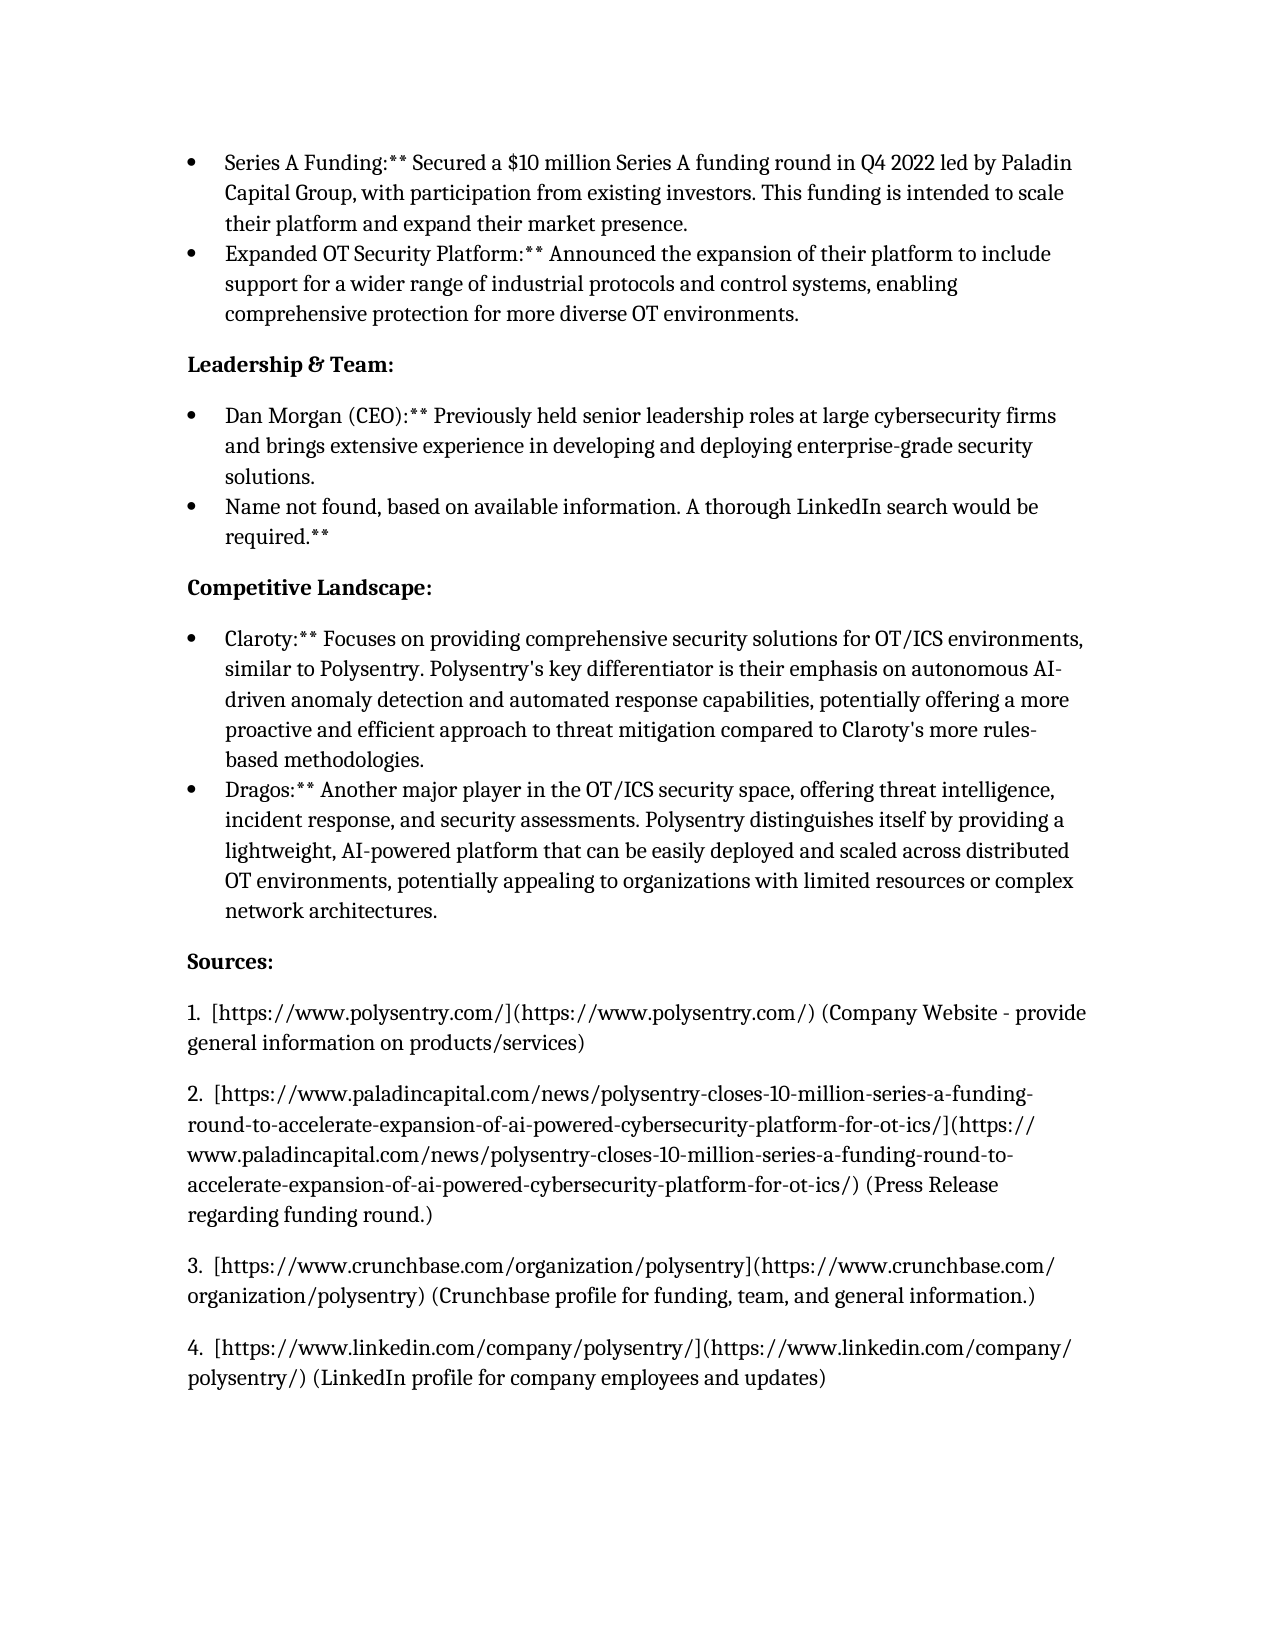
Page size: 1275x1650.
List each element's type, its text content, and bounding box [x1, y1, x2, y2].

text 3. [https://www.crunchbase.com/organization/polysentry](https://www.crunchbase.com/organization/polysentry) (Crunchbase profile for funding, team, and general information.) [187, 1253, 1087, 1310]
text 2. [https://www.paladincapital.com/news/polysentry-closes-10-million-series-a-funding-round-to-accelerate-expansion-of-ai-powered-cybersecurity-platform-for-ot-ics/](https://www.paladincapital.com/news/polysentry-closes-10-million-series-a-funding-round-to-accelerate-expansion-of-ai-powered-cybersecurity-platform-for-ot-ics/) (Press Release regarding funding round.) [187, 1081, 1087, 1228]
list Dragos:** Another major player in the OT/ICS security space, offering threat intelligence, incident response, and security assessments. Polysentry distinguishes itself by providing a lightweight, AI-powered platform that can be easily deployed and scaled across distributed OT environments, potentially appealing to organizations with limited resources or complex network architectures. [187, 777, 1087, 924]
list Claroty:** Focuses on providing comprehensive security solutions for OT/ICS environments, similar to Polysentry. Polysentry's key differentiator is their emphasis on autonomous AI-driven anomaly detection and automated response capabilities, potentially offering a more proactive and efficient approach to threat mitigation compared to Claroty's more rules-based methodologies. [187, 626, 1087, 773]
text 1. [https://www.polysentry.com/](https://www.polysentry.com/) (Company Website - provide general information on products/services) [187, 1000, 1087, 1057]
text Competitive Landscape: [187, 575, 1087, 601]
list Expanded OT Security Platform:** Announced the expansion of their platform to include support for a wider range of industrial protocols and control systems, enabling comprehensive protection for more diverse OT environments. [187, 241, 1087, 327]
text Leadership & Team: [187, 352, 1087, 378]
list Dan Morgan (CEO):** Previously held senior leadership roles at large cybersecurity firms and brings extensive experience in developing and deploying enterprise-grade security solutions. [187, 403, 1087, 490]
text Sources: [187, 949, 1087, 975]
list Name not found, based on available information. A thorough LinkedIn search would be required.** [187, 494, 1087, 550]
text 4. [https://www.linkedin.com/company/polysentry/](https://www.linkedin.com/company/polysentry/) (LinkedIn profile for company employees and updates) [187, 1334, 1087, 1391]
list Series A Funding:** Secured a $10 million Series A funding round in Q4 2022 led by Paladin Capital Group, with participation from existing investors. This funding is intended to scale their platform and expand their market presence. [187, 150, 1087, 237]
